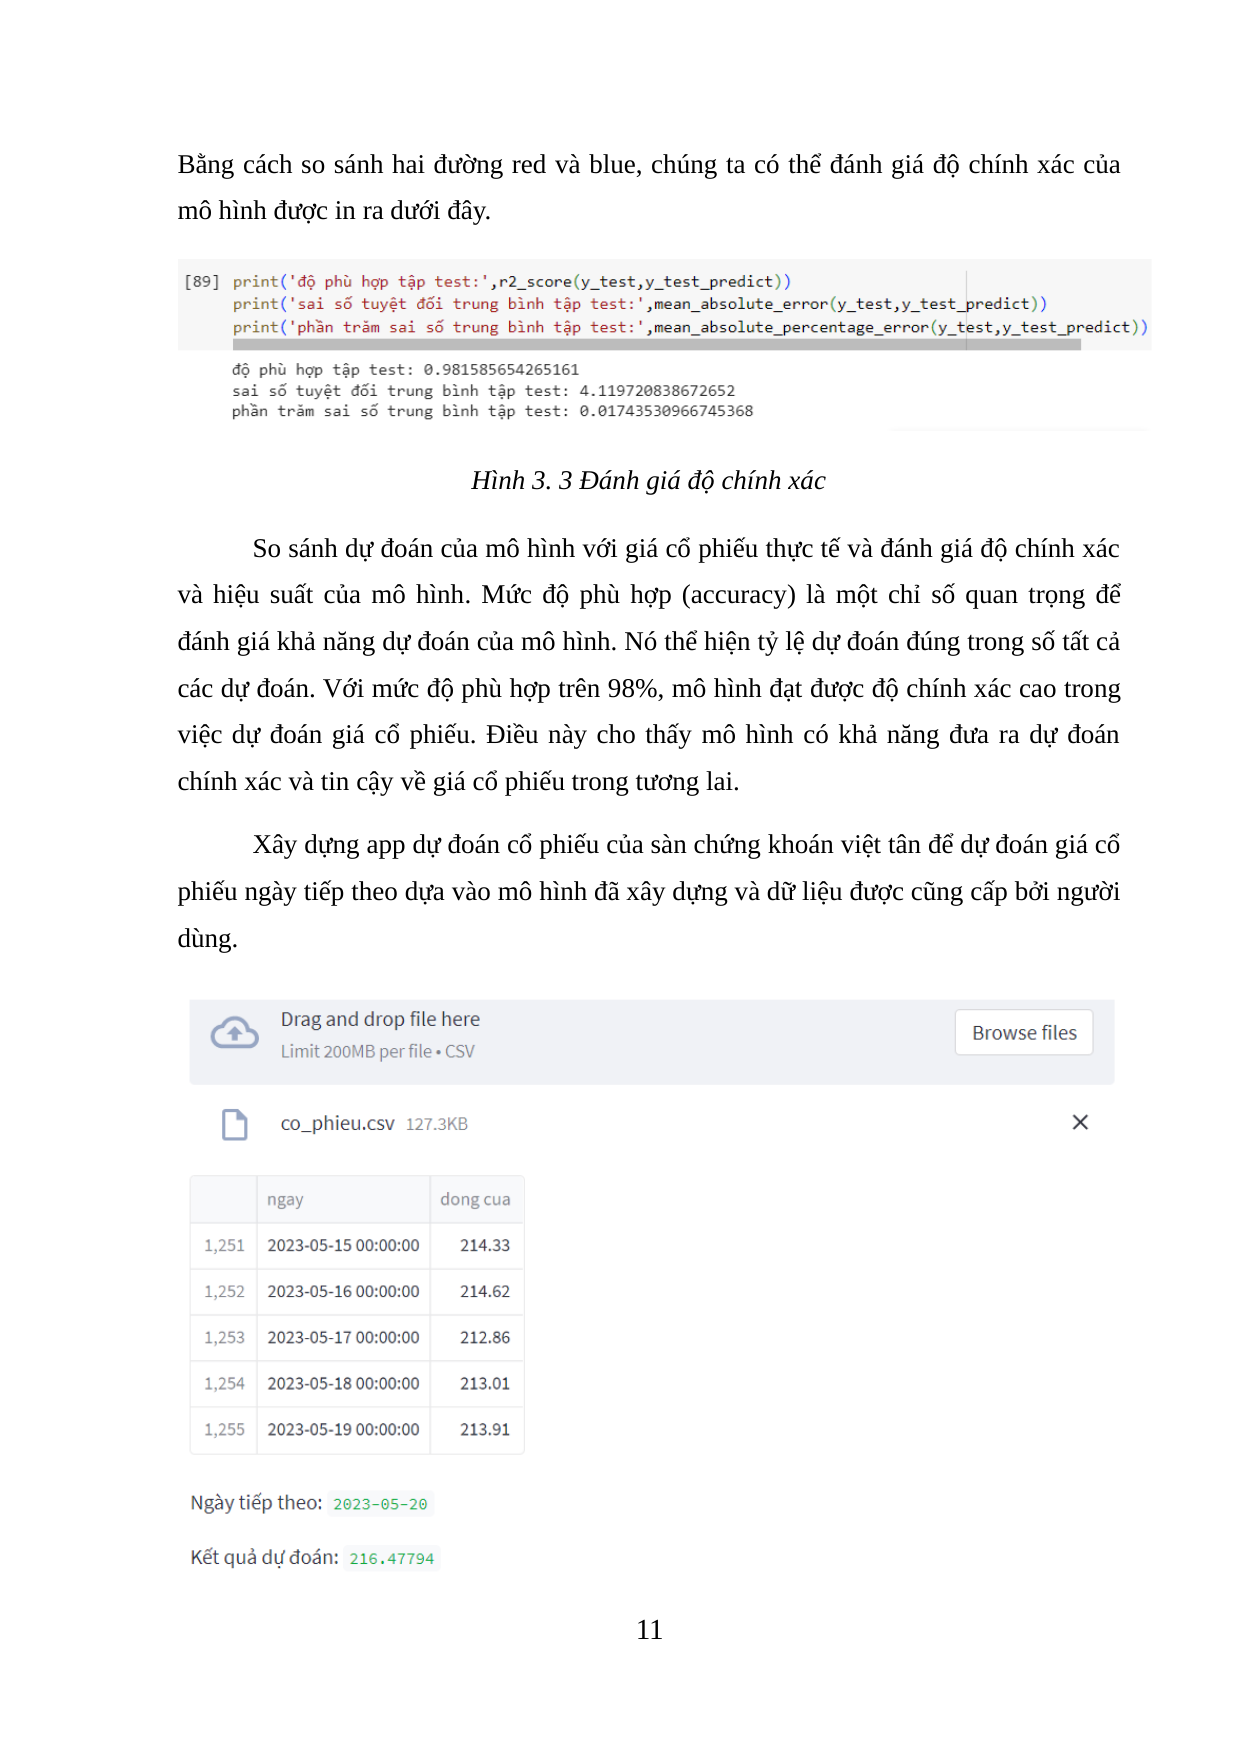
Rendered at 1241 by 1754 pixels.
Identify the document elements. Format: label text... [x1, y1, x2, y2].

text Hình 3. 3 Đánh giá độ chính xác [177, 464, 1122, 496]
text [177, 148, 1122, 226]
picture [177, 257, 1152, 431]
picture [177, 985, 1123, 1584]
text So sánh dự đoán của mô hình với giá cổ phiếu thực tế và đánh giá độ chính xác và hiệu suất của mô hình. Mức độ phù hợp (accuracy) là một chỉ số quan trọng để đánh giá khả năng dự đoán của mô hình. Nó thể hiện tỷ lệ dự đoán đúng trong số tất cả các dự đoán. Với mức độ phù hợp trên 98%, mô hình đạt được độ chính xác cao trong việc dự đoán giá cổ phiếu. Điều này cho thấy mô hình có khả năng đưa ra dự đoán chính xác và tin cậy về giá cổ phiếu trong tương lai. [177, 532, 1122, 796]
text Xây dựng app dự đoán cổ phiếu của sàn chứng khoán việt tân để dự đoán giá cổ phiếu ngày tiếp theo dựa vào mô hình đã xây dựng và dữ liệu được cũng cấp bởi người dùng. [177, 829, 1122, 953]
